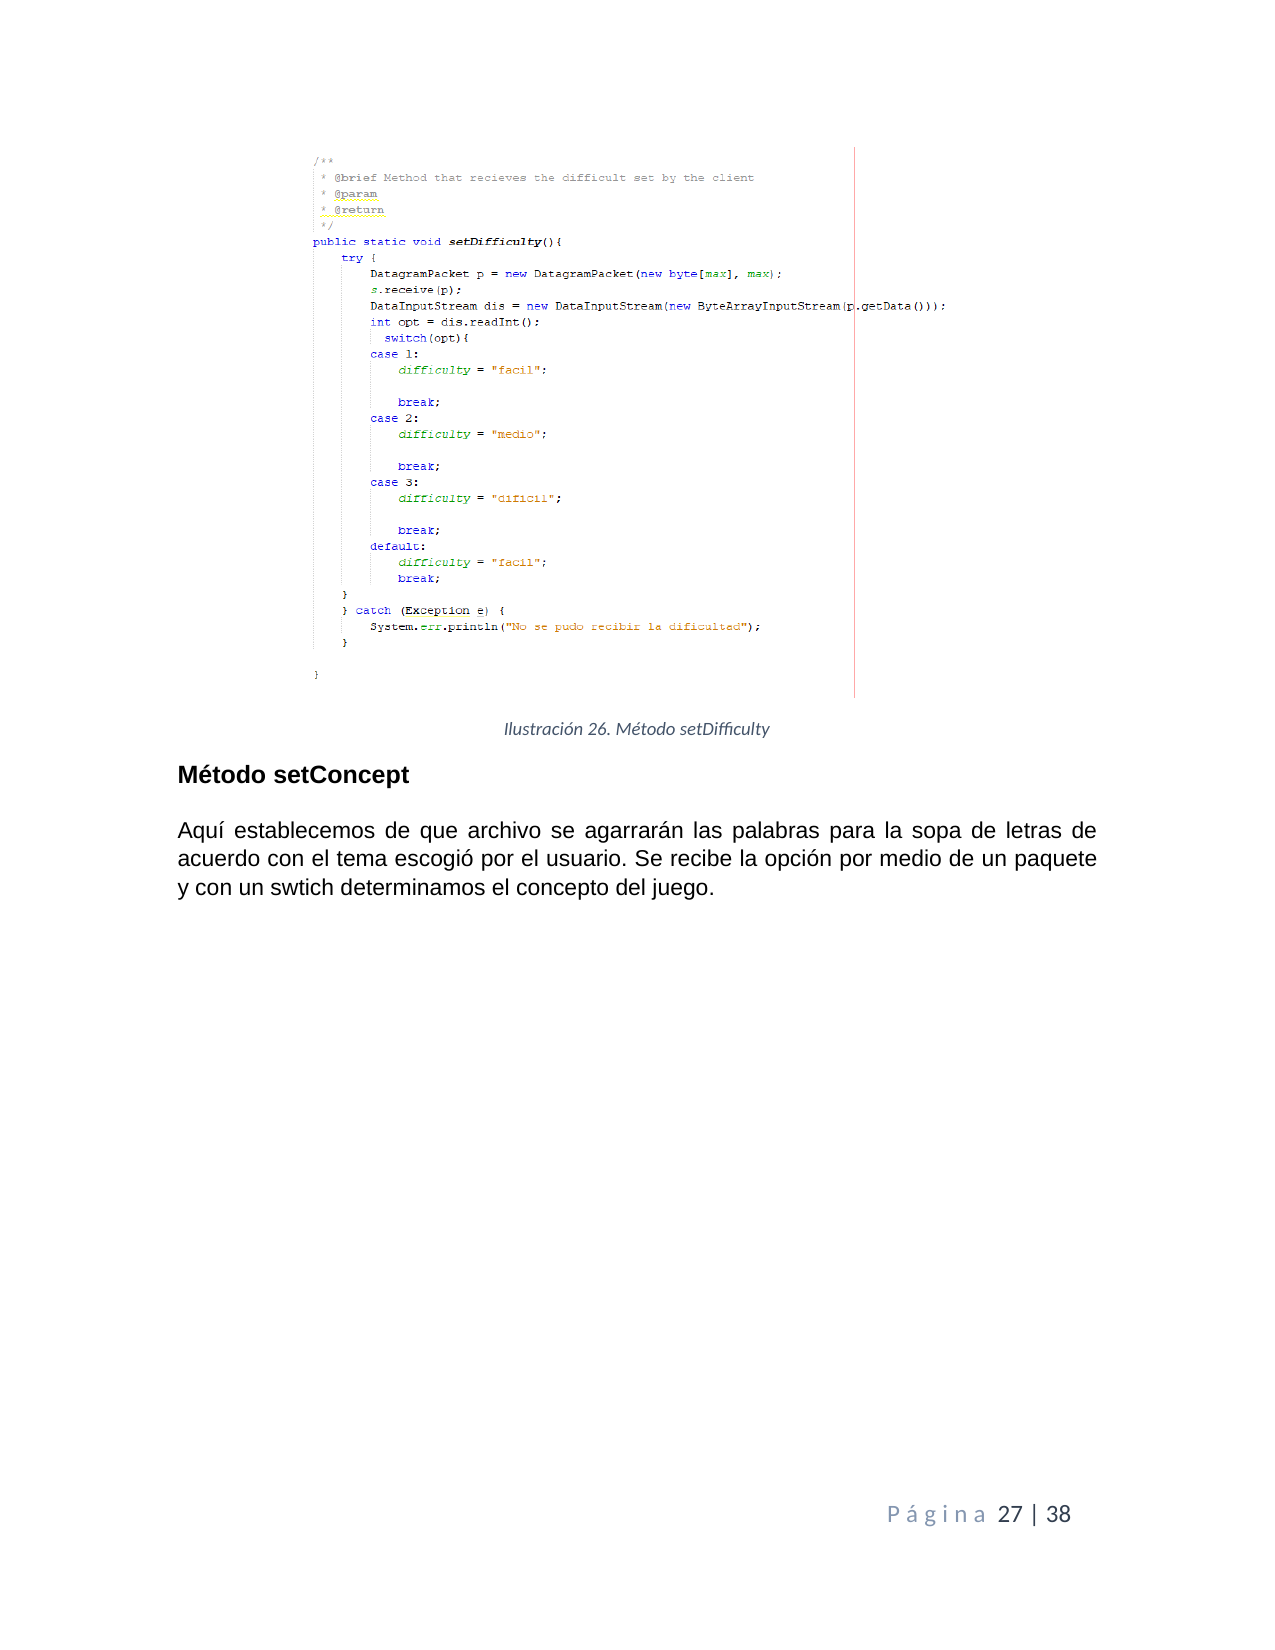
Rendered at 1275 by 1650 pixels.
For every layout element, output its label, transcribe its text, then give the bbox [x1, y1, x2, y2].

text Ilustración 26. Método setDifficulty [177, 717, 1098, 740]
picture [308, 147, 967, 698]
subtitle Método setConcept [177, 761, 1098, 789]
text Aquí establecemos de que archivo se agarrarán las palabras para la sopa de letras de acuerdo con el tema escogió por el usuario. Se recibe la opción por medio de un paquete y con un swtich determinamos el concepto del juego. [177, 817, 1098, 900]
